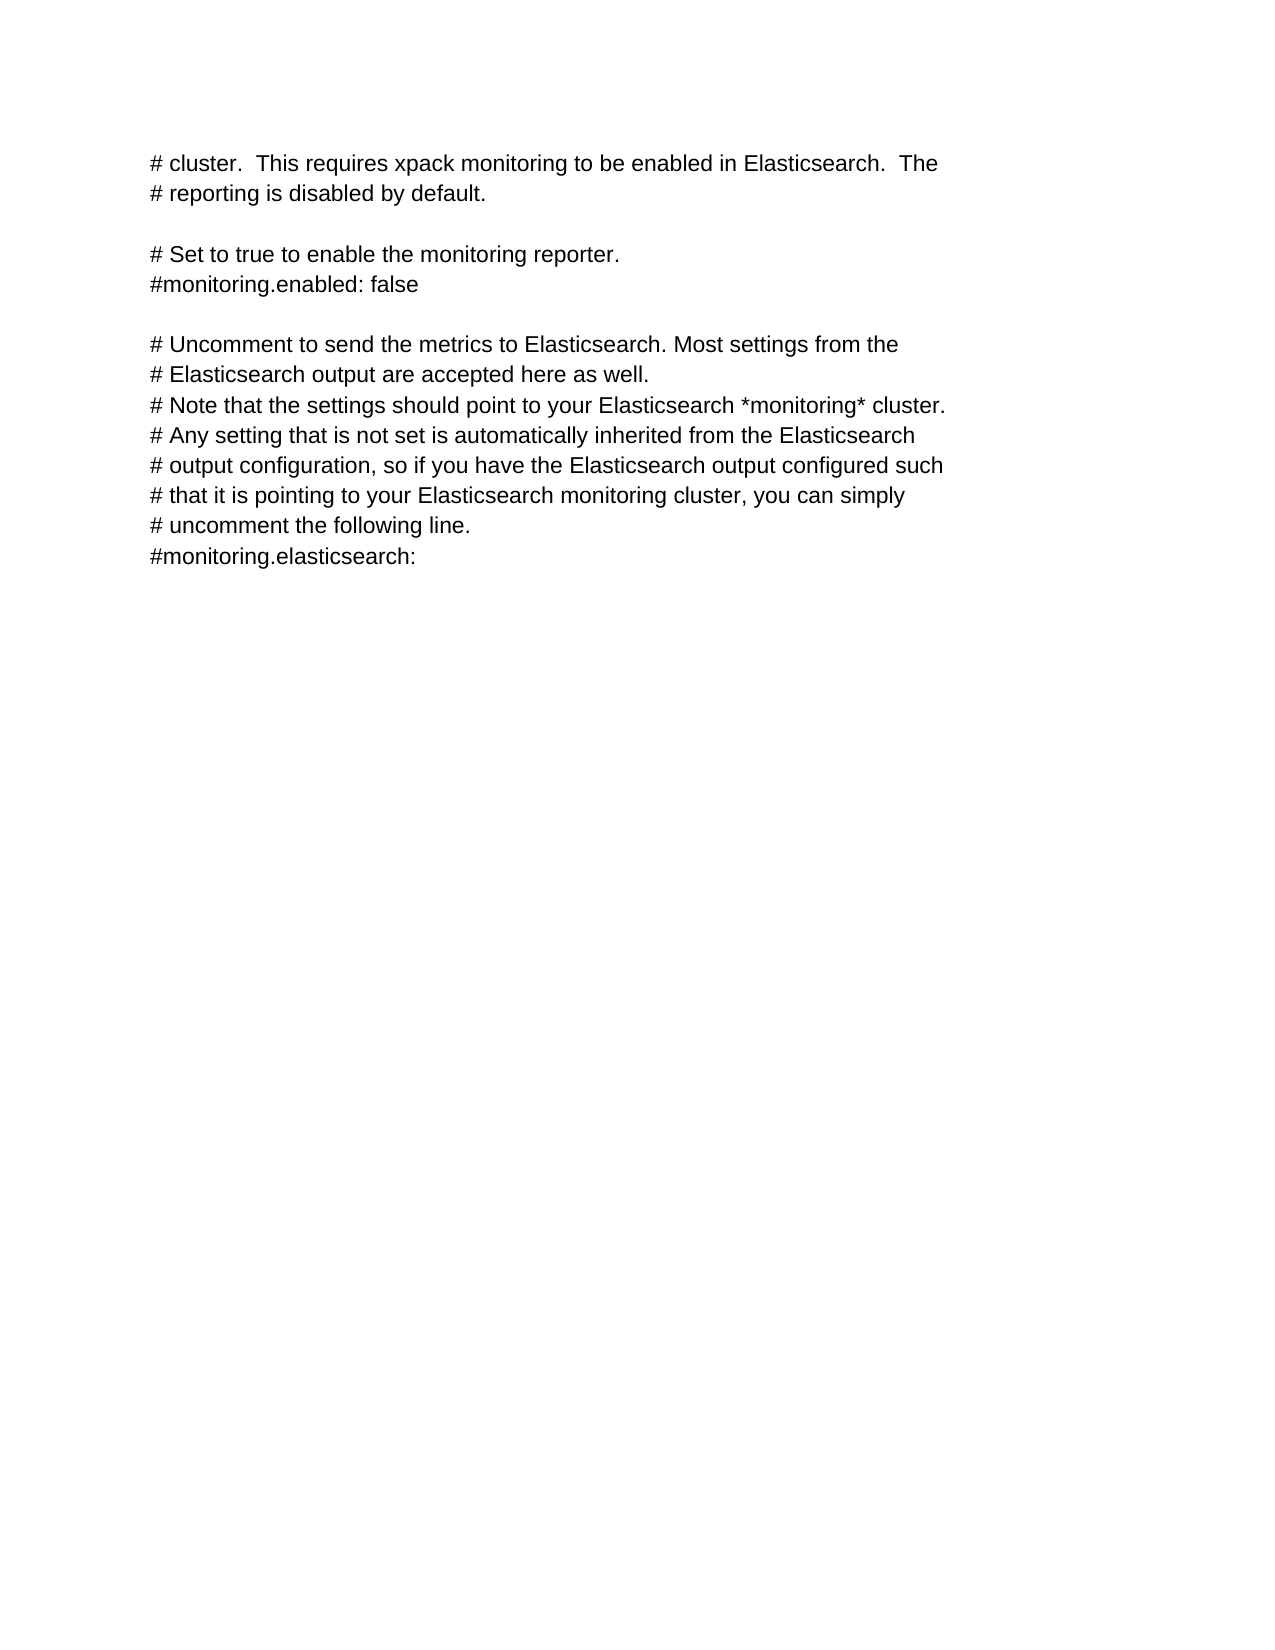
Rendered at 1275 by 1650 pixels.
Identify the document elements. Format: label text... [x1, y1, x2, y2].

text # cluster. This requires xpack monitoring to be enabled in Elasticsearch. The [150, 150, 1125, 176]
text # output configuration, so if you have the Elasticsearch output configured such [150, 452, 1125, 478]
text # Note that the settings should point to your Elasticsearch *monitoring* cluster. [150, 392, 1125, 418]
text # Set to true to enable the monitoring reporter. [150, 241, 1125, 267]
text #monitoring.elasticsearch: [150, 543, 1125, 569]
text # Uncomment to send the metrics to Elasticsearch. Most settings from the [150, 331, 1125, 358]
text # Any setting that is not set is automatically inherited from the Elasticsearch [150, 422, 1125, 448]
text #monitoring.enabled: false [150, 271, 1125, 297]
text # that it is pointing to your Elasticsearch monitoring cluster, you can simply [150, 482, 1125, 509]
text # Elasticsearch output are accepted here as well. [150, 361, 1125, 388]
text # reporting is disabled by default. [150, 180, 1125, 207]
text # uncomment the following line. [150, 512, 1125, 539]
